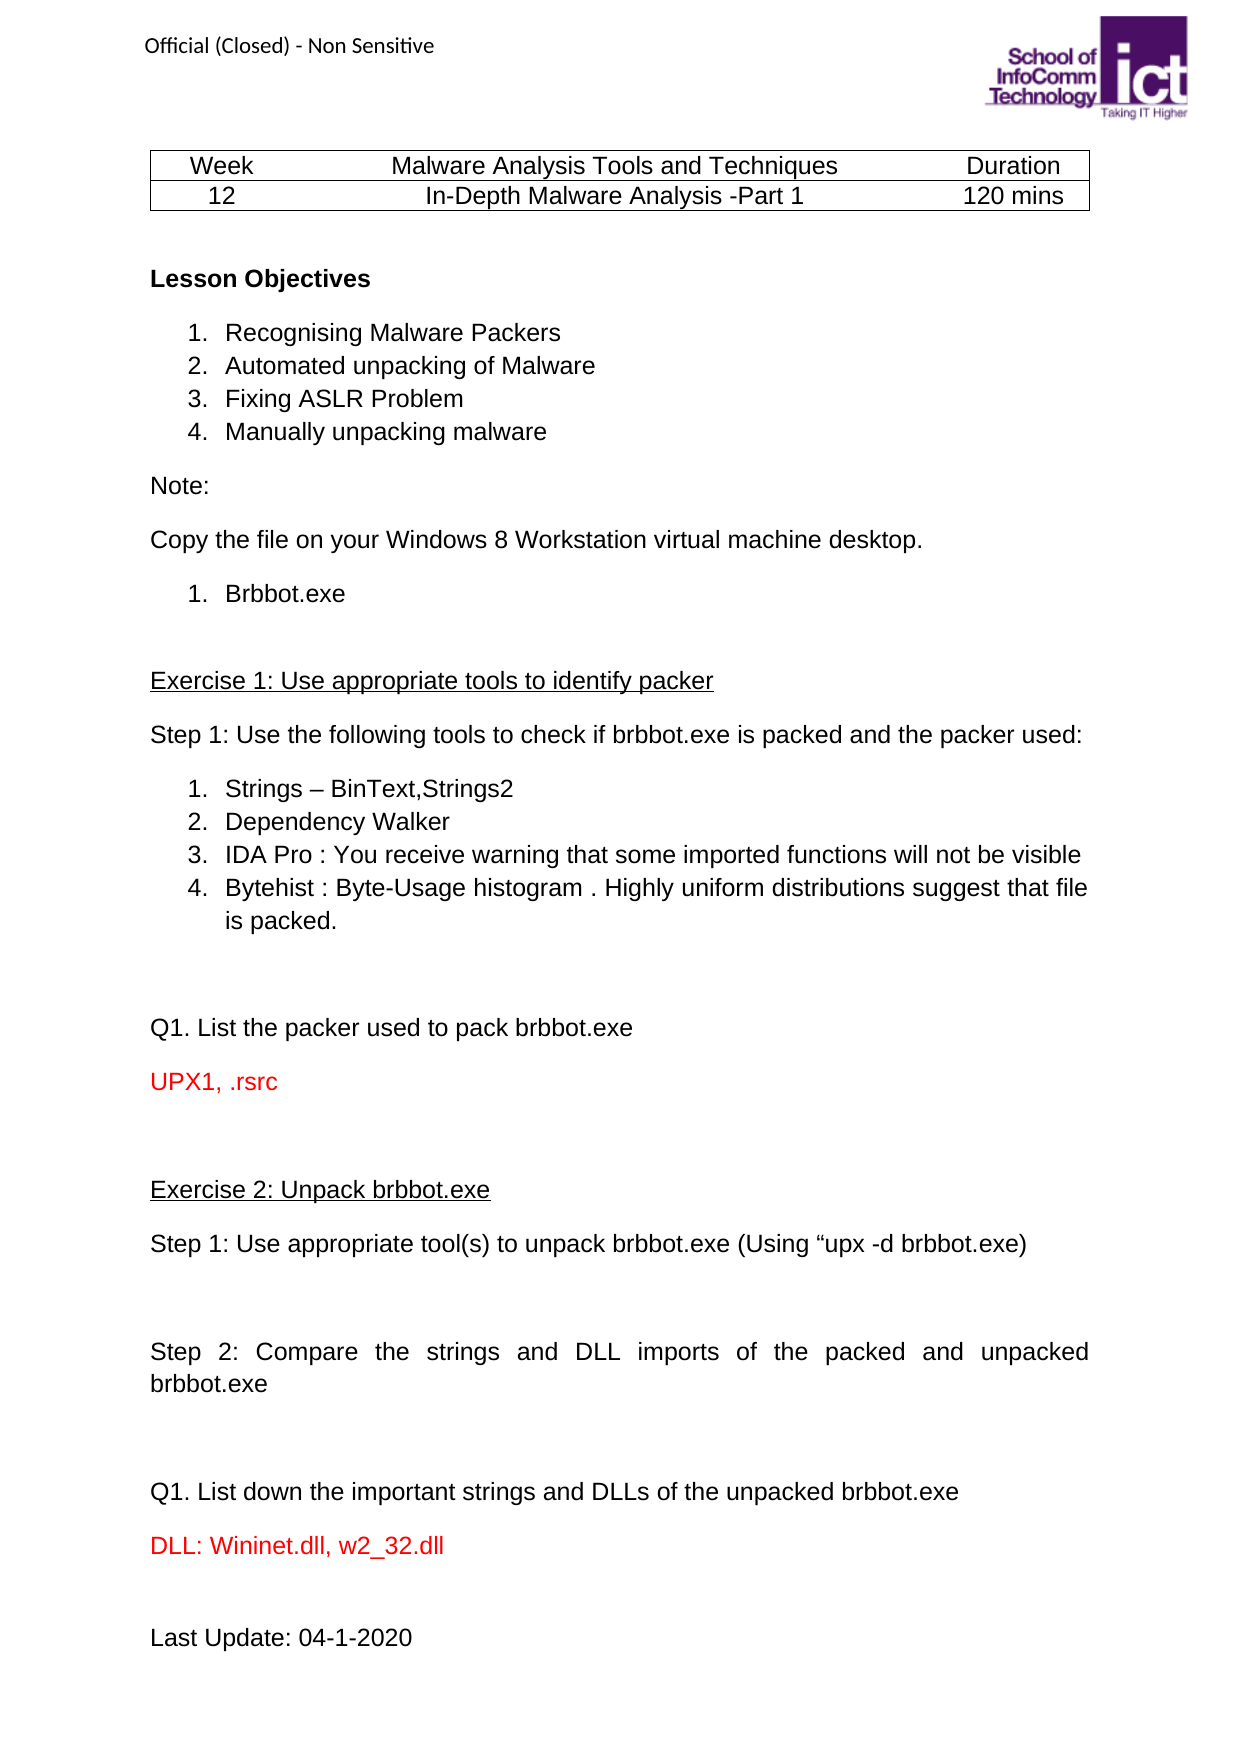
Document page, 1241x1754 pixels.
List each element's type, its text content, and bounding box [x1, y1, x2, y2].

text Step 2: Compare the strings and DLL imports of the packed and unpacked brbbot.exe [150, 1336, 1090, 1398]
text Q1. List the packer used to pack brbbot.exe [150, 1013, 1090, 1042]
list IDA Pro : You receive warning that some imported functions will not be visible [187, 839, 1090, 868]
text Copy the file on your Windows 8 Workstation virtual machine desktop. [150, 525, 1090, 554]
list Manually unpacking malware [187, 417, 1090, 446]
list Bytehist : Byte-Usage histogram . Highly uniform distributions suggest that file is packed. [187, 873, 1090, 934]
table_header Duration [937, 151, 1089, 180]
table_header Week [151, 151, 292, 180]
picture [984, 16, 1188, 121]
text Lesson Objectives [150, 264, 1090, 293]
text Step 1: Use the following tools to check if brbbot.exe is packed and the packer used: [150, 720, 1090, 748]
list Dependency Walker [187, 807, 1090, 835]
text Note: [150, 471, 1090, 500]
list Strings – BinText,Strings2 [187, 773, 1090, 802]
list Fixing ASLR Problem [187, 384, 1090, 413]
list Recognising Malware Packers [187, 318, 1090, 347]
table_cell 120 mins [937, 181, 1089, 209]
table_header Malware Analysis Tools and Techniques [293, 151, 937, 180]
list Brbbot.exe [187, 579, 1090, 608]
text Q1. List down the important strings and DLLs of the unpacked brbbot.exe [150, 1477, 1090, 1506]
text UPX1, .rsrc [150, 1067, 1090, 1096]
text Exercise 1: Use appropriate tools to identify packer [150, 666, 1090, 694]
table_cell In-Depth Malware Analysis -Part 1 [293, 181, 937, 209]
table_cell 12 [151, 181, 292, 209]
text DLL: Wininet.dll, w2_32.dll [150, 1531, 1090, 1560]
list Automated unpacking of Malware [187, 351, 1090, 380]
text Exercise 2: Unpack brbbot.exe [150, 1175, 1090, 1204]
text Step 1: Use appropriate tool(s) to unpack brbbot.exe (Using “upx -d brbbot.exe) [150, 1229, 1090, 1257]
